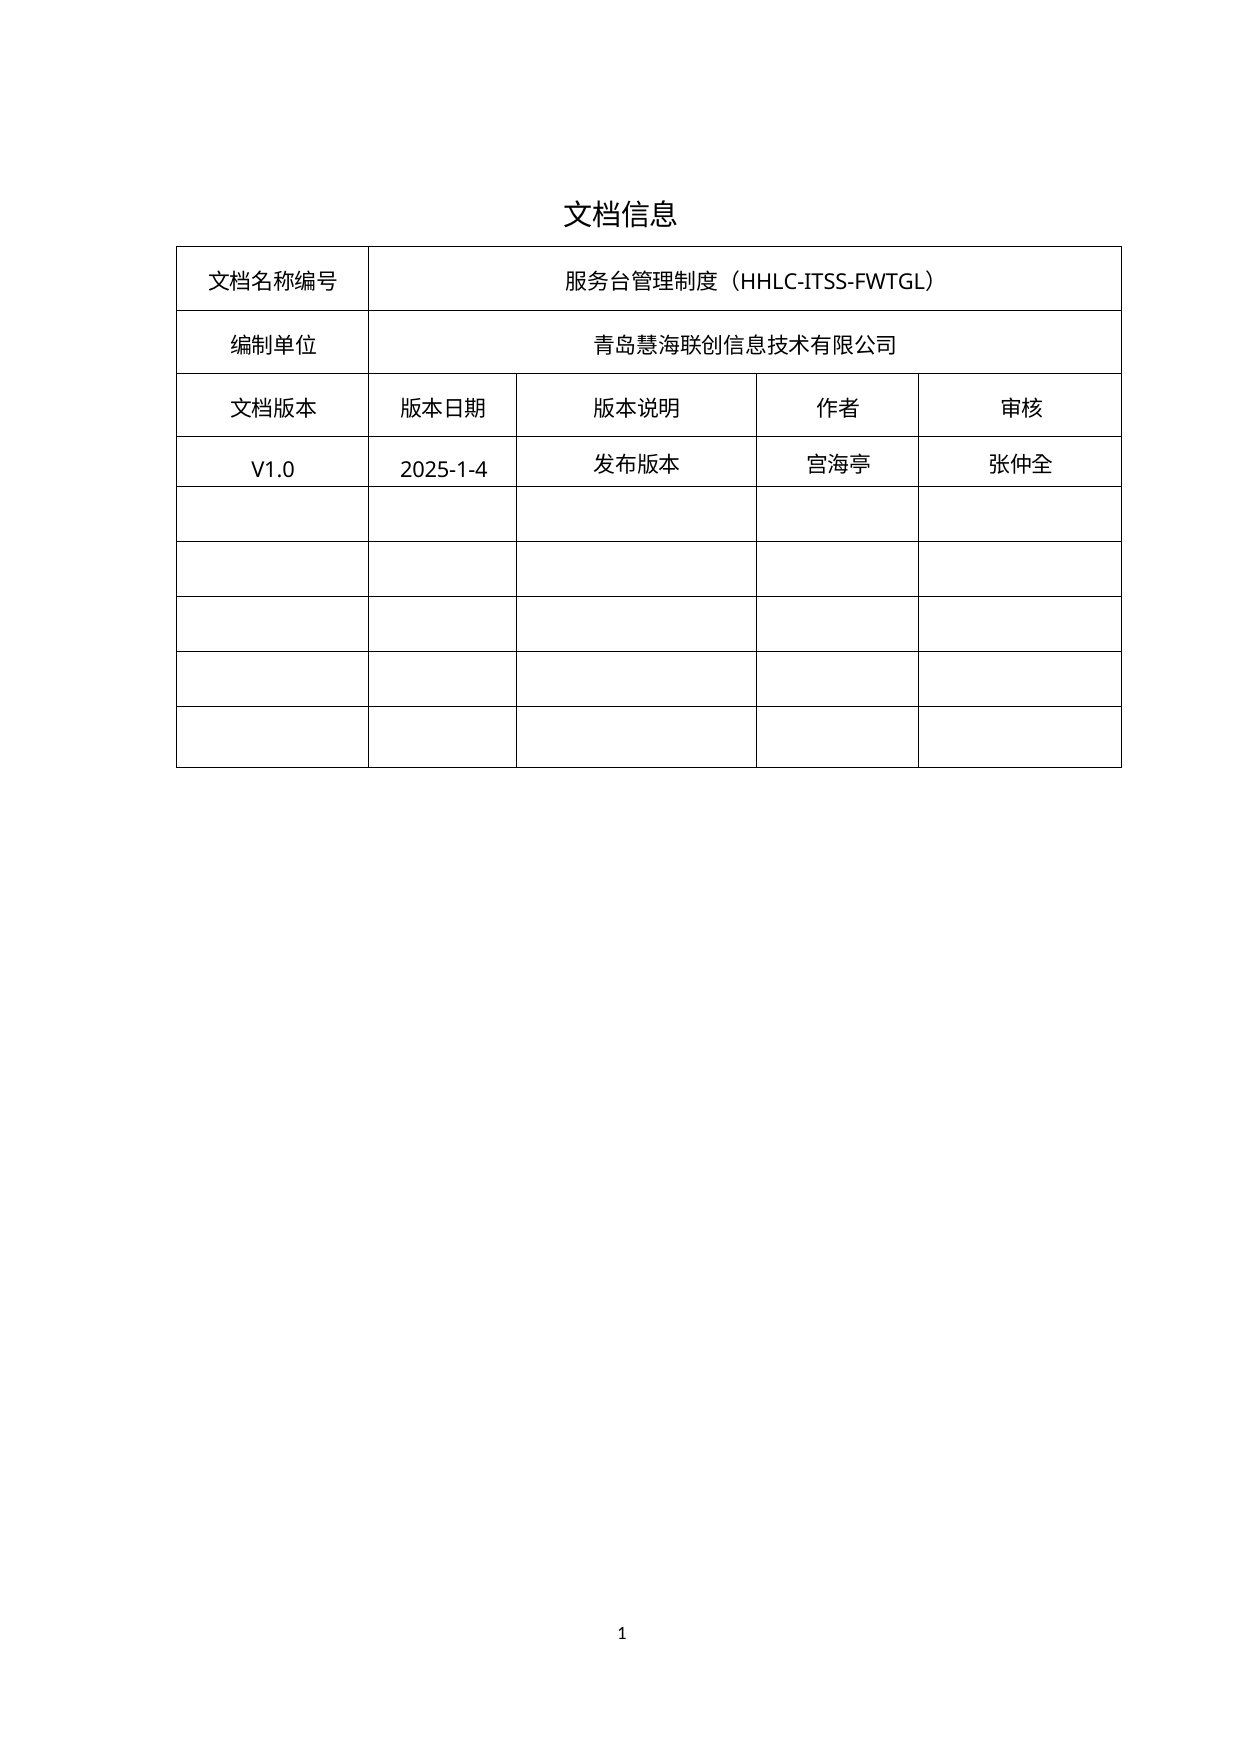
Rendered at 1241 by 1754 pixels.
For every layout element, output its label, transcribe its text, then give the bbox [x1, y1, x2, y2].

table_header 文档名称编号 [177, 247, 368, 310]
table_cell [517, 597, 756, 651]
table_cell [919, 597, 1121, 651]
table_cell [757, 597, 918, 651]
table_cell [369, 597, 516, 651]
table_cell [177, 597, 368, 651]
table_cell V1.0 [177, 437, 368, 486]
table_cell 作者 [757, 374, 918, 436]
table_cell [517, 652, 756, 706]
table_cell 文档版本 [177, 374, 368, 436]
table_cell [369, 652, 516, 706]
table_cell [757, 542, 918, 596]
table_cell 编制单位 [177, 311, 368, 373]
table_cell [919, 487, 1121, 541]
table_cell 发布版本 [517, 437, 756, 486]
table_cell [369, 487, 516, 541]
table_cell [177, 487, 368, 541]
table_cell [177, 707, 368, 767]
table_cell 版本日期 [369, 374, 516, 436]
table_header 服务台管理制度（HHLC-ITSS-FWTGL） [369, 247, 1121, 310]
table_cell [517, 542, 756, 596]
table_cell 2025-1-4 [369, 437, 516, 486]
table_cell [919, 652, 1121, 706]
table_cell [177, 652, 368, 706]
table_cell 青岛慧海联创信息技术有限公司 [369, 311, 1121, 373]
text 文档信息 [563, 197, 1123, 233]
table_cell 审核 [919, 374, 1121, 436]
table_cell [757, 707, 918, 767]
table_cell 宫海亭 [757, 437, 918, 486]
table_cell [757, 652, 918, 706]
table_cell [517, 707, 756, 767]
table_cell 版本说明 [517, 374, 756, 436]
table_cell [517, 487, 756, 541]
table_cell [919, 542, 1121, 596]
table_cell [177, 542, 368, 596]
table_cell [757, 487, 918, 541]
table_cell [369, 542, 516, 596]
table_cell 张仲全 [919, 437, 1121, 486]
table_cell [369, 707, 516, 767]
table_cell [919, 707, 1121, 767]
